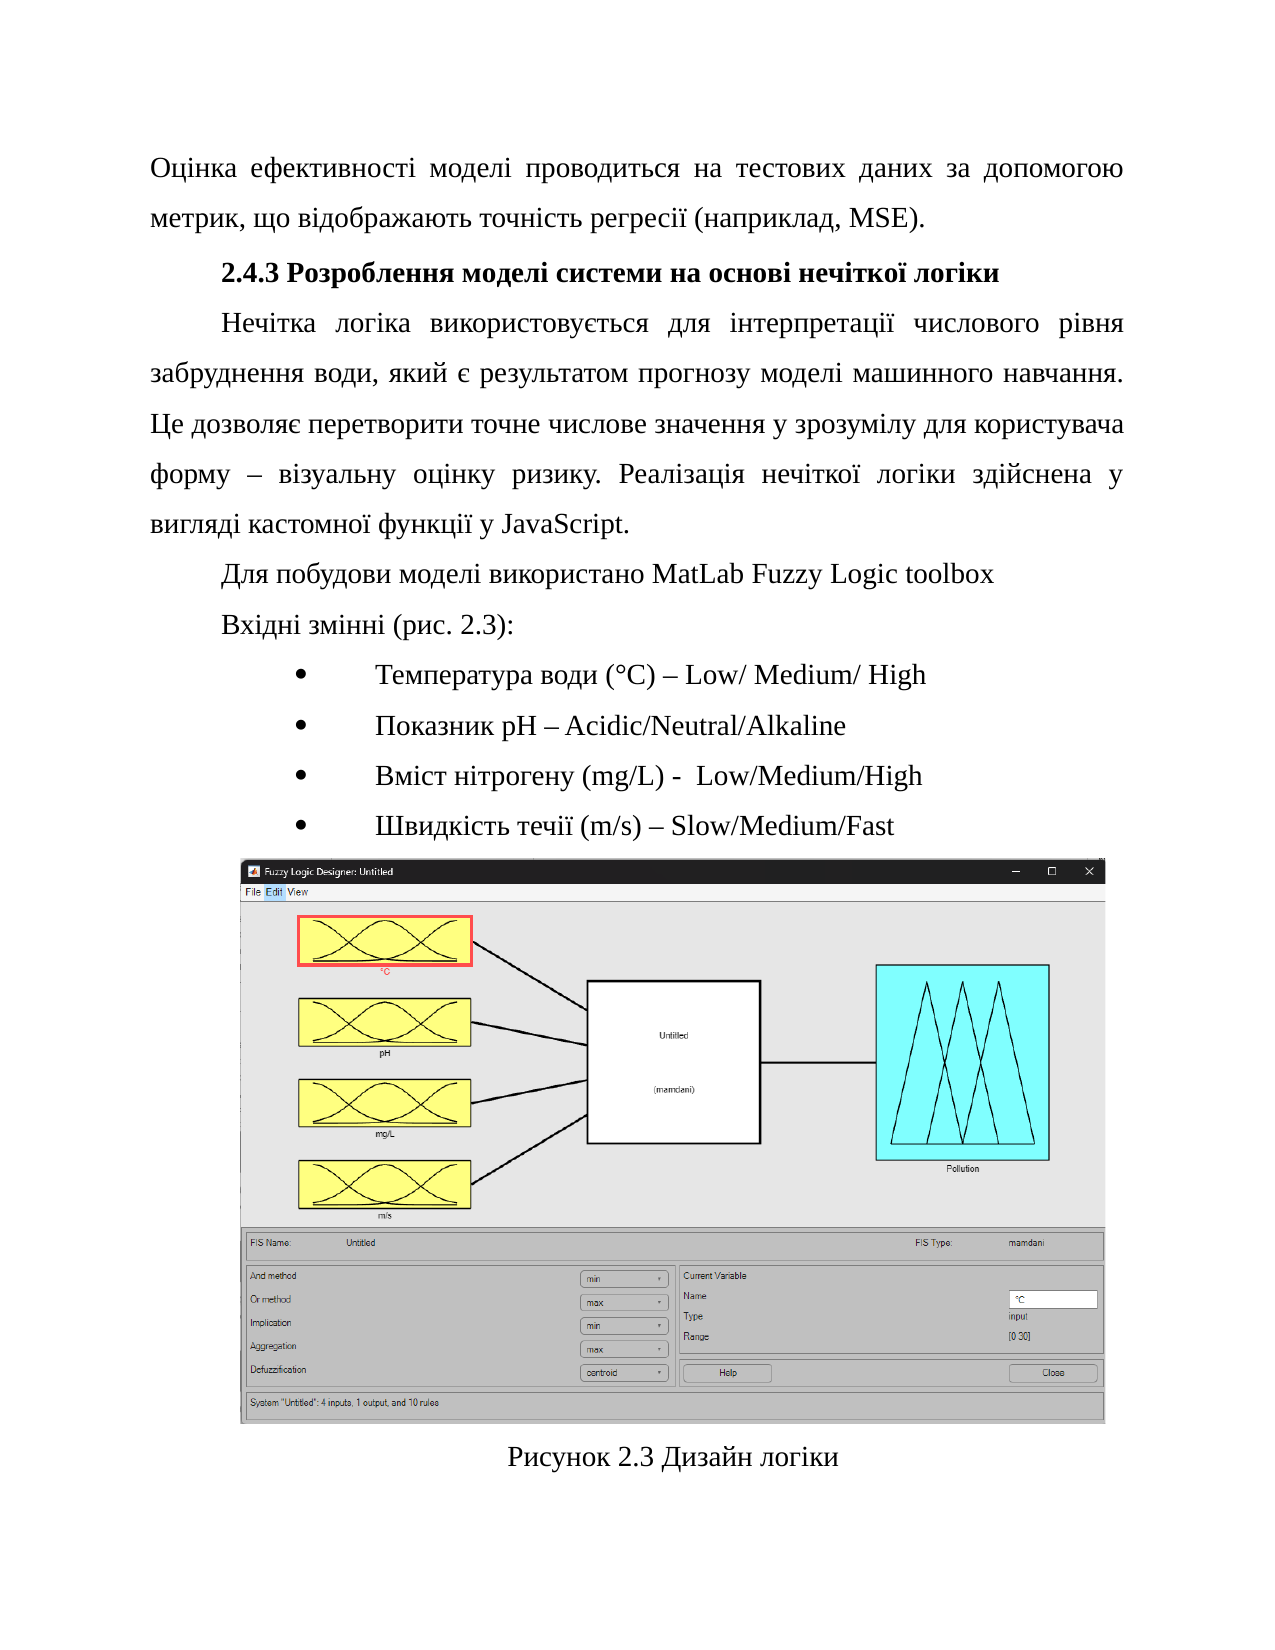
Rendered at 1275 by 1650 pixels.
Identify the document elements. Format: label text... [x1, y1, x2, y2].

list Показник pH – Acidic/Neutral/Alkaline [225, 708, 1125, 741]
list Вміст нітрогену (mg/L) - Low/Medium/High [225, 758, 1125, 792]
text Для побудови моделі використано MatLab Fuzzy Logic toolbox [150, 557, 1125, 590]
text Нечітка логіка використовується для інтерпретації числового рівня забруднення води, який є результатом прогнозу моделі машинного навчання. Це дозволяє перетворити точне числове значення у зрозумілу для користувача форму – візуальну оцінку ризику. Реалізація нечіткої логіки здійснена у вигляді кастомної функції у JavaScript. [150, 305, 1125, 540]
subtitle 2.4.3 Розроблення моделі системи на основі нечіткої логіки [150, 255, 1125, 288]
text Рисунок 2.3 Дизайн логіки [150, 1439, 1125, 1473]
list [150, 150, 1125, 234]
list Температура води (°C) – Low/ Medium/ High [225, 657, 1125, 691]
list Швидкість течії (m/s) – Slow/Medium/Fast [225, 808, 1125, 842]
text Вхідні змінні (рис. 2.3): [150, 607, 1125, 641]
picture [240, 858, 1106, 1424]
